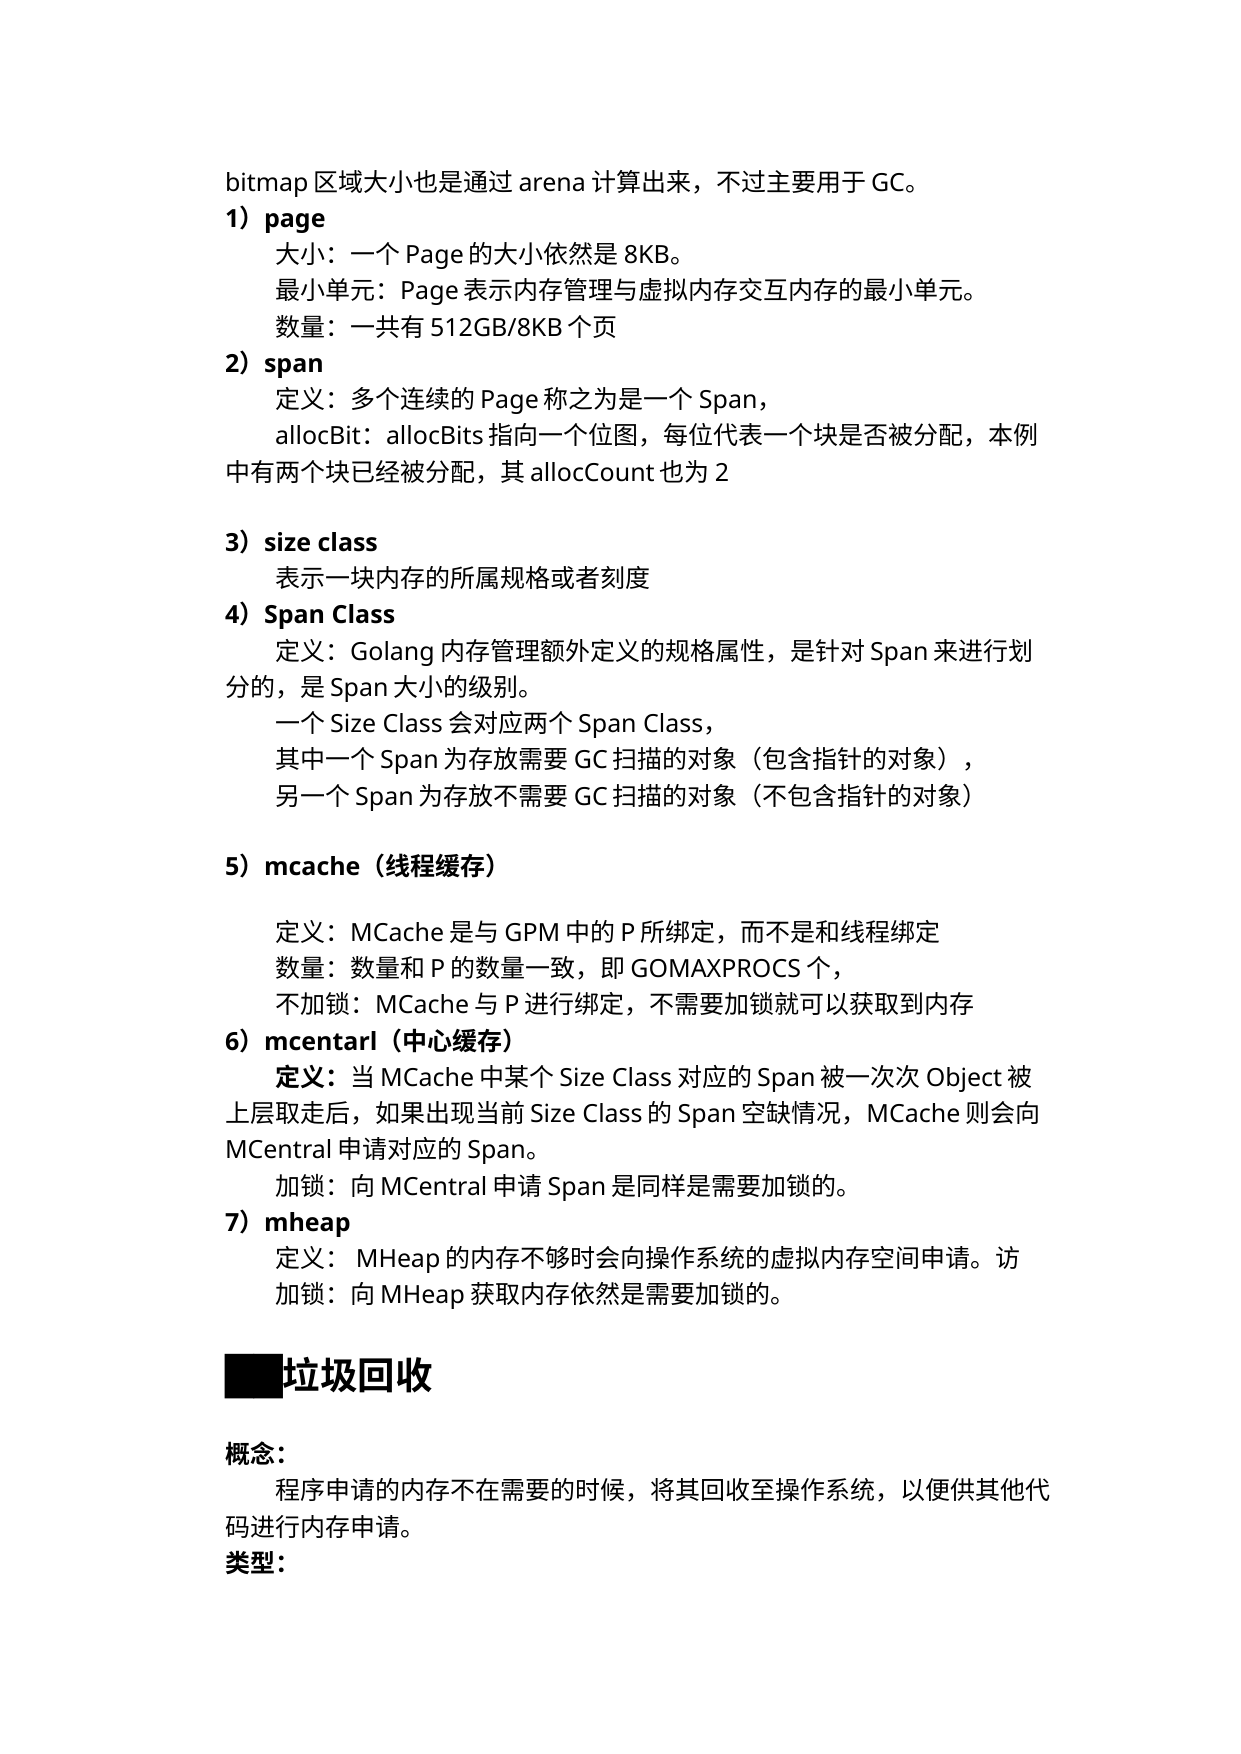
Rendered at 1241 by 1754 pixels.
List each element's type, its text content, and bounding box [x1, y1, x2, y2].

text 最小单元：Page表示内存管理与虚拟内存交互内存的最小单元。 [225, 271, 1053, 307]
text allocBit：allocBits指向一个位图，每位代表一个块是否被分配，本例中有两个块已经被分配，其allocCount也为2 [225, 416, 1053, 488]
text 定义：多个连续的Page称之为是一个Span， [225, 379, 1053, 416]
text 其中一个Span为存放需要GC扫描的对象（包含指针的对象）， [225, 740, 1053, 776]
text 另一个Span为存放不需要GC扫描的对象（不包含指针的对象） [225, 776, 1053, 812]
text 4）Span Class [225, 595, 1053, 631]
text 定义：Golang内存管理额外定义的规格属性，是针对Span来进行划分的，是Span大小的级别。 [225, 631, 1053, 703]
text 3）size class [225, 522, 1053, 558]
text 定义： MHeap的内存不够时会向操作系统的虚拟内存空间申请。访 [225, 1239, 1053, 1275]
text 概念： [225, 1434, 1053, 1471]
text 加锁：向MCentral申请Span是同样是需要加锁的。 [225, 1166, 1053, 1202]
text 定义：当MCache中某个Size Class对应的Span被一次次Object被上层取走后，如果出现当前Size Class的Span空缺情况，MCache则会向MCentral申请对应的Span。 [225, 1057, 1053, 1166]
text 7）mheap [225, 1202, 1053, 1239]
text 6）mcentarl（中心缓存） [225, 1021, 1053, 1057]
text bitmap区域大小也是通过arena计算出来，不过主要用于GC。 [225, 162, 1053, 198]
text 大小：一个Page的大小依然是8KB。 [225, 234, 1053, 271]
text 不加锁：MCache与P进行绑定，不需要加锁就可以获取到内存 [225, 985, 1053, 1021]
text 加锁：向MHeap获取内存依然是需要加锁的。 [225, 1275, 1053, 1311]
text 数量：一共有512GB/8KB个页 [225, 307, 1053, 343]
text 5）mcache（线程缓存） [225, 846, 1053, 883]
text 2）span [225, 343, 1053, 379]
text 定义：MCache是与GPM中的P所绑定，而不是和线程绑定 [225, 912, 1053, 949]
text 程序申请的内存不在需要的时候，将其回收至操作系统，以便供其他代码进行内存申请。 [225, 1471, 1053, 1543]
text 一个Size Class会对应两个Span Class， [225, 703, 1053, 740]
text 1）page [225, 198, 1053, 234]
text 表示一块内存的所属规格或者刻度 [225, 558, 1053, 595]
subtitle ██垃圾回收 [225, 1340, 1053, 1405]
text 类型： [225, 1543, 1053, 1579]
text 数量：数量和P的数量一致，即GOMAXPROCS个， [225, 949, 1053, 985]
